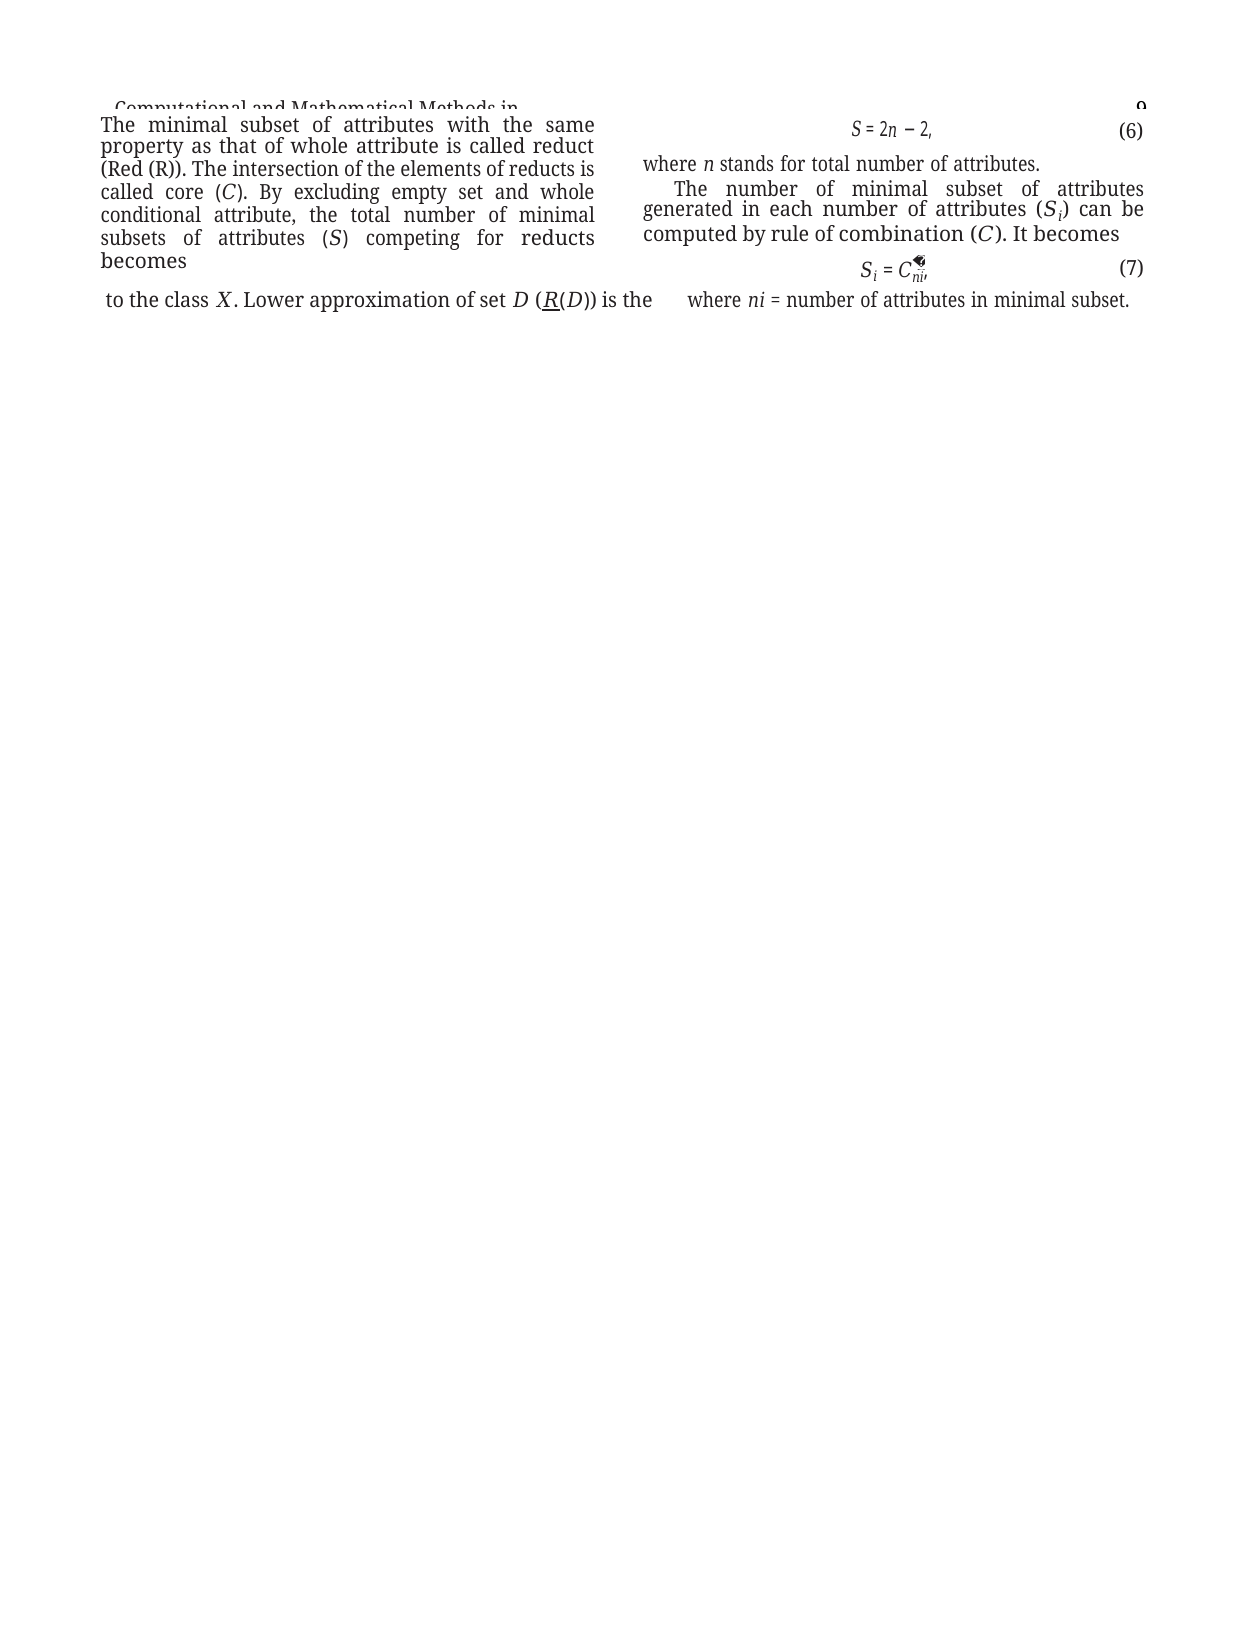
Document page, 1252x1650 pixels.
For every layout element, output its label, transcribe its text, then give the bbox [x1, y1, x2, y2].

text The minimal subset of attributes with the same property as that of whole attribute is called reduct (Red (R)). The intersection of the elements of reducts is called core (𝐶). By excluding empty set and whole conditional attribute, the total number of minimal subsets of attributes (𝑆) competing for reducts becomes [100, 114, 595, 274]
text 𝑆 = 2𝑛 − 2, (6) [851, 114, 1159, 144]
text The number of minimal subset of attributes generated in each number of attributes (𝑆𝑖) can be computed by rule of combination (𝐶). It becomes [643, 178, 1144, 247]
text where 𝑛 stands for total number of attributes. [643, 149, 1159, 177]
text to the class 𝑋. Lower approximation of set 𝐷 (𝑅(𝐷)) is the where 𝑛𝑖 = number of attributes in minimal subset. [105, 286, 1159, 313]
text 𝑆𝑖 = 𝐶 , (7) [859, 253, 1159, 286]
